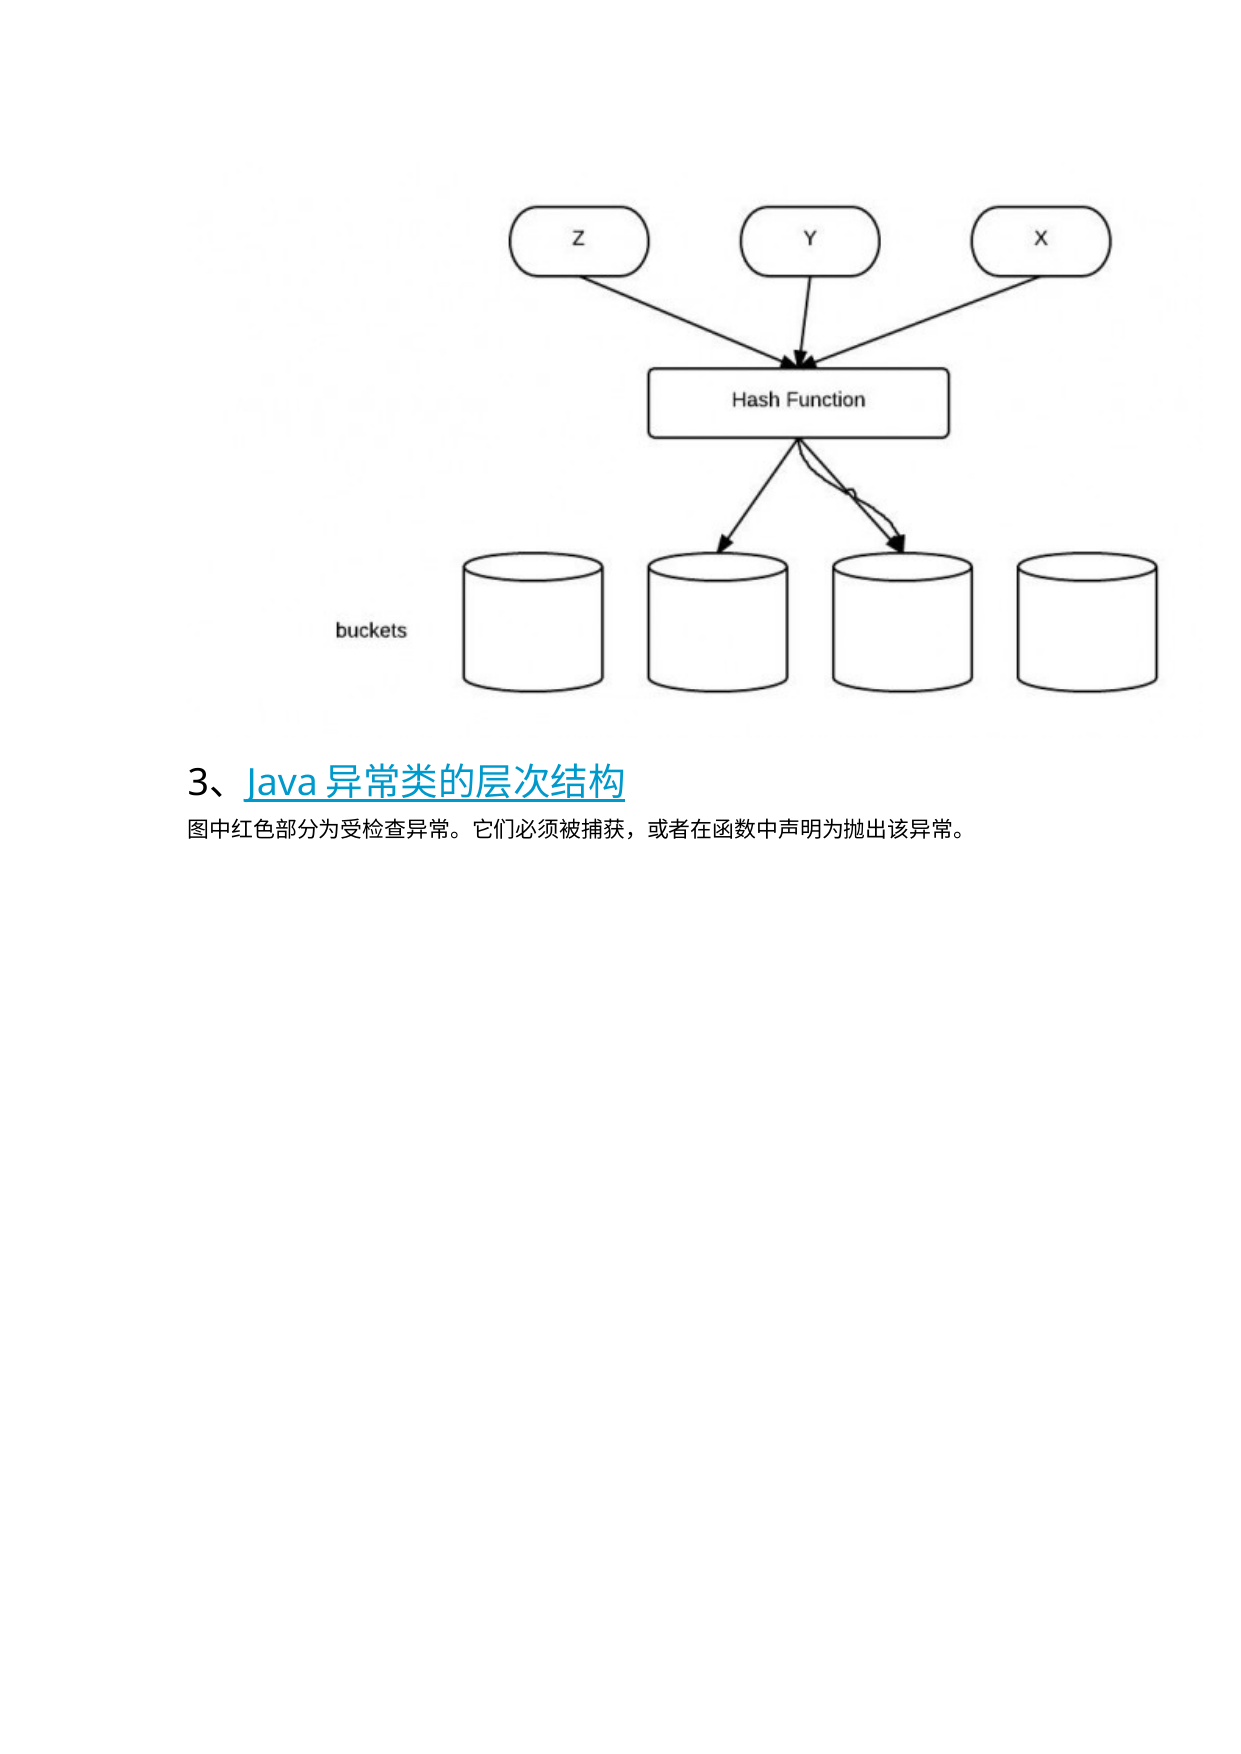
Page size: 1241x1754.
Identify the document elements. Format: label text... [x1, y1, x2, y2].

picture [187, 162, 1203, 738]
text 3、Java异常类的层次结构 [187, 747, 1053, 812]
text 图中红色部分为受检查异常。它们必须被捕获，或者在函数中声明为抛出该异常。 [187, 812, 1053, 844]
